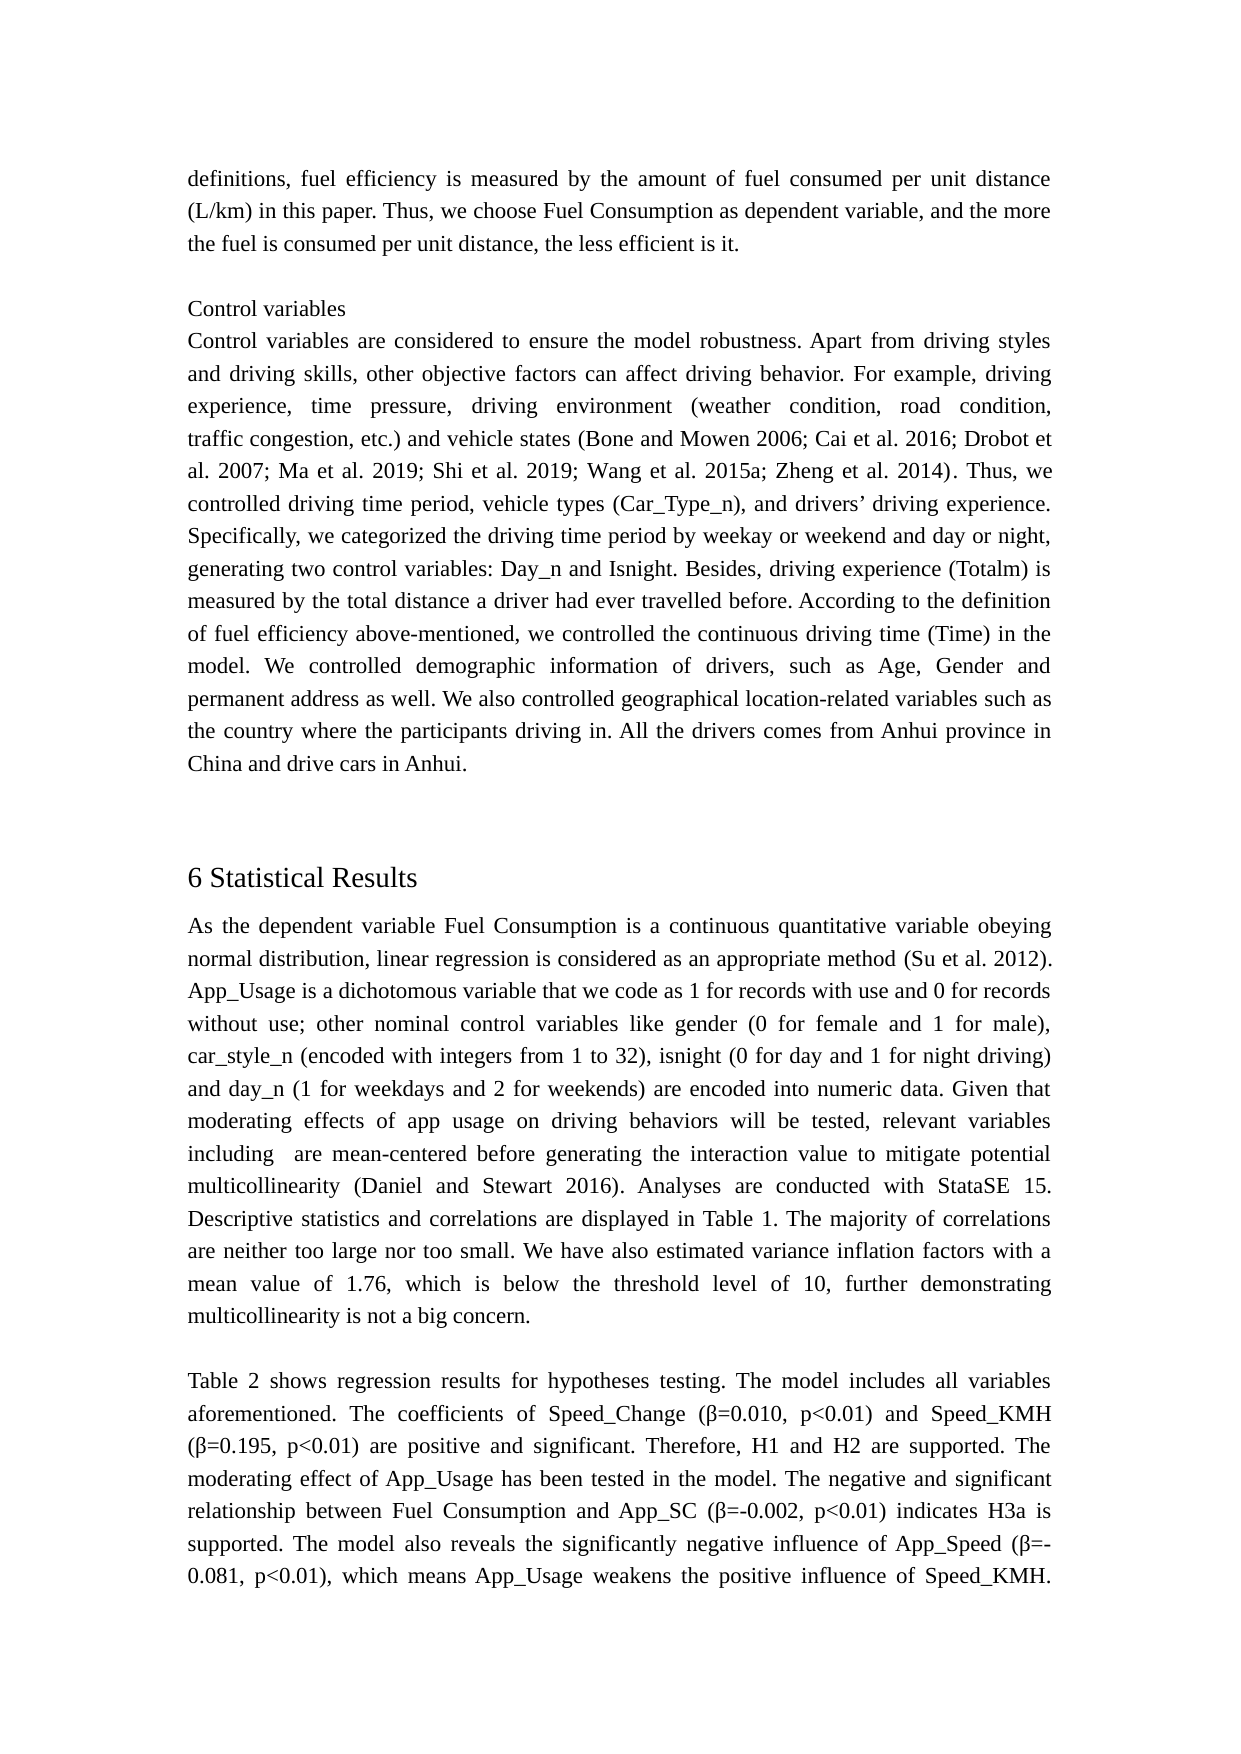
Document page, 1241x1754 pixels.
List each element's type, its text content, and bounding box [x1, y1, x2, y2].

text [187, 162, 1053, 259]
text Control variables [187, 292, 1053, 324]
text As the dependent variable Fuel Consumption is a continuous quantitative variable obeying normal distribution, linear regression is considered as an appropriate method (Su et al. 2012). App_Usage is a dichotomous variable that we code as 1 for records with use and 0 for records without use; other nominal control variables like gender (0 for female and 1 for male), car_style_n (encoded with integers from 1 to 32), isnight (0 for day and 1 for night driving) and day_n (1 for weekdays and 2 for weekends) are encoded into numeric data. Given that moderating effects of app usage on driving behaviors will be tested, relevant variables including are mean-centered before generating the interaction value to mitigate potential multicollinearity (Daniel and Stewart 2016). Analyses are conducted with StataSE 15. Descriptive statistics and correlations are displayed in Table 1. The majority of correlations are neither too large nor too small. We have also estimated variance inflation factors with a mean value of 1.76, which is below the threshold level of 10, further demonstrating multicollinearity is not a big concern. [187, 909, 1053, 1332]
text Control variables are considered to ensure the model robustness. Apart from driving styles and driving skills, other objective factors can affect driving behavior. For example, driving experience, time pressure, driving environment (weather condition, road condition, traffic congestion, etc.) and vehicle states (Bone and Mowen 2006; Cai et al. 2016; Drobot et al. 2007; Ma et al. 2019; Shi et al. 2019; Wang et al. 2015a; Zheng et al. 2014). Thus, we controlled driving time period, vehicle types (Car_Type_n), and drivers’ driving experience. Specifically, we categorized the driving time period by weekay or weekend and day or night, generating two control variables: Day_n and Isnight. Besides, driving experience (Totalm) is measured by the total distance a driver had ever travelled before. According to the definition of fuel efficiency above-mentioned, we controlled the continuous driving time (Time) in the model. We controlled demographic information of drivers, such as Age, Gender and permanent address as well. We also controlled geographical location-related variables such as the country where the participants driving in. All the drivers comes from Anhui province in China and drive cars in Anhui. [187, 324, 1053, 779]
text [187, 1364, 1053, 1592]
text 6 Statistical Results [187, 844, 1053, 909]
